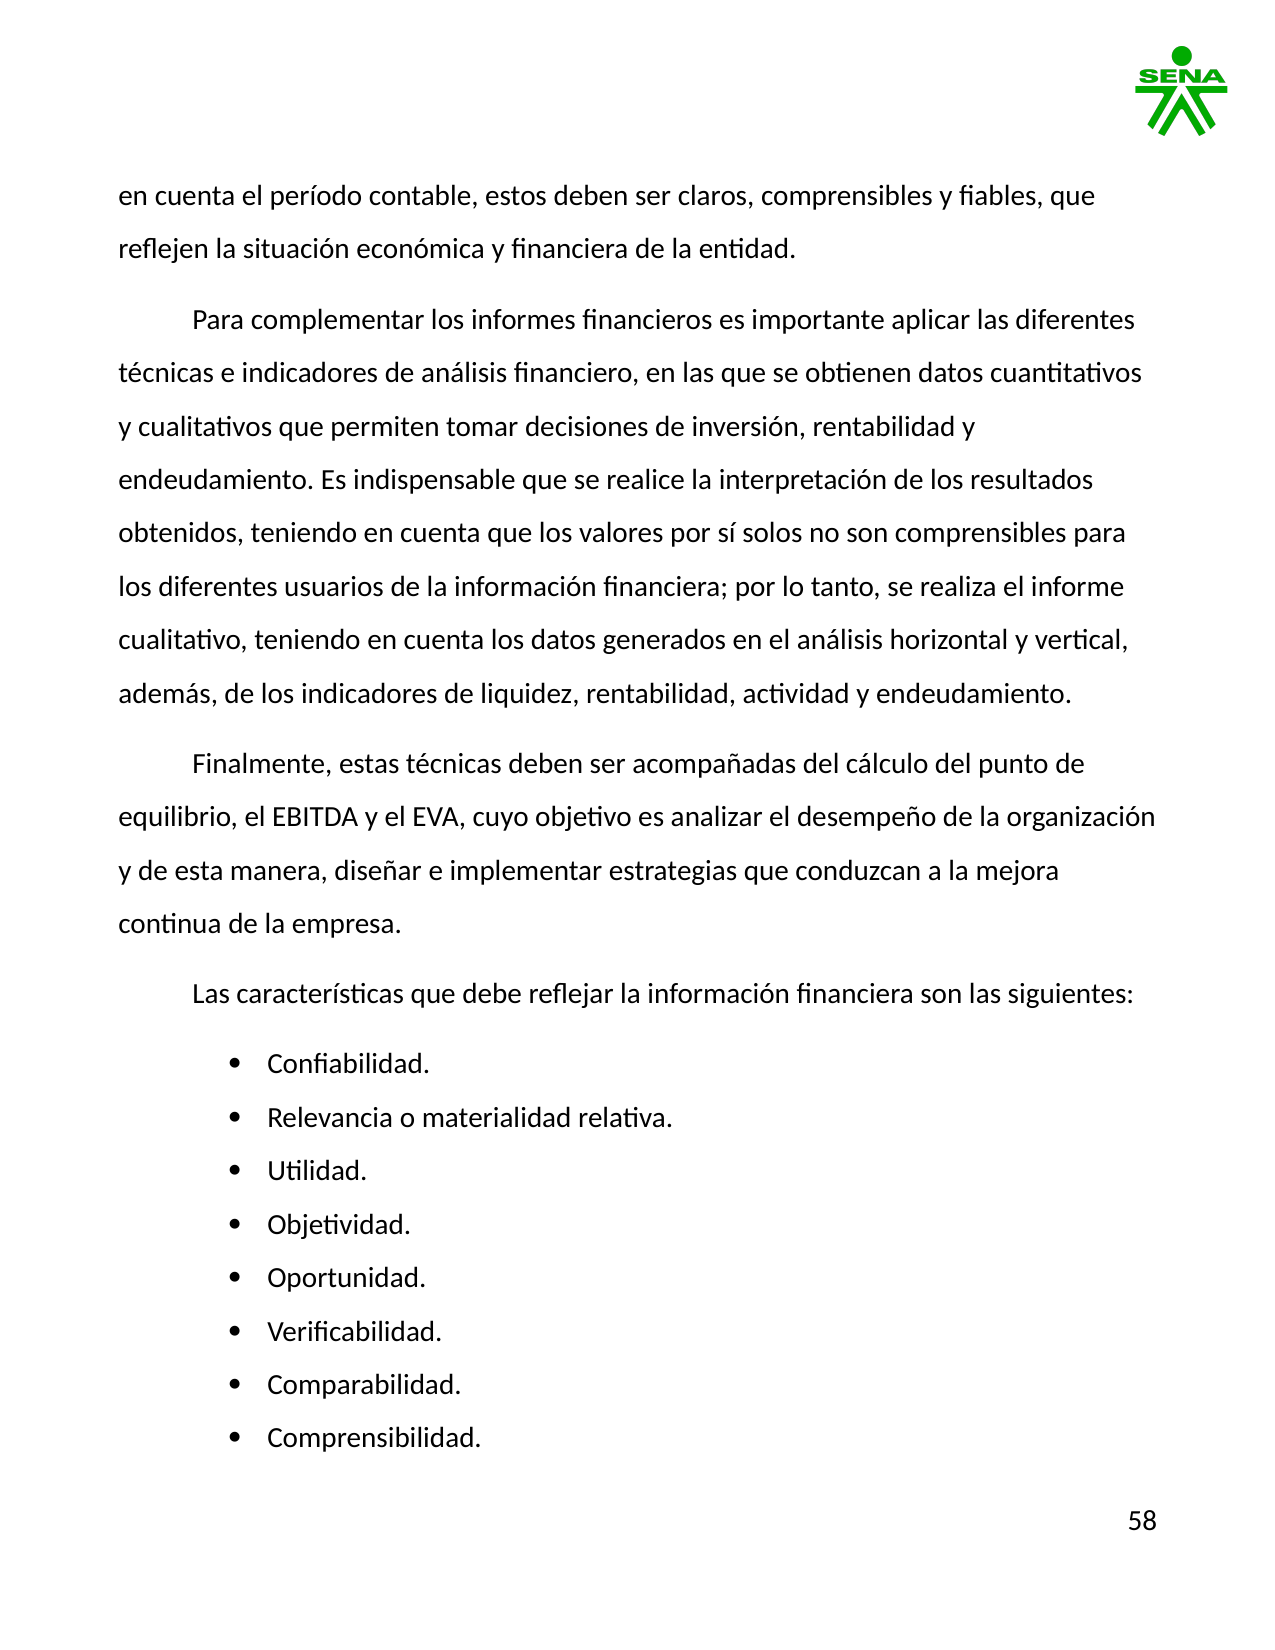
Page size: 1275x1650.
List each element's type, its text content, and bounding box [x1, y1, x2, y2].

list Verificabilidad. [229, 1313, 1157, 1348]
list Oportunidad. [229, 1259, 1157, 1295]
list Utilidad. [229, 1152, 1157, 1188]
text Finalmente, estas técnicas deben ser acompañadas del cálculo del punto de equilibrio, el EBITDA y el EVA, cuyo objetivo es analizar el desempeño de la organización y de esta manera, diseñar e implementar estrategias que conduzcan a la mejora continua de la empresa. [118, 745, 1157, 941]
list Relevancia o materialidad relativa. [229, 1099, 1157, 1134]
list Confiabilidad. [229, 1045, 1157, 1081]
picture [1135, 46, 1228, 136]
list Comparabilidad. [229, 1366, 1157, 1402]
list Objetividad. [229, 1206, 1157, 1241]
list Comprensibilidad. [229, 1419, 1157, 1455]
text Para complementar los informes financieros es importante aplicar las diferentes técnicas e indicadores de análisis financiero, en las que se obtienen datos cuantitativos y cualitativos que permiten tomar decisiones de inversión, rentabilidad y endeudamiento. Es indispensable que se realice la interpretación de los resultados obtenidos, teniendo en cuenta que los valores por sí solos no son comprensibles para los diferentes usuarios de la información financiera; por lo tanto, se realiza el informe cualitativo, teniendo en cuenta los datos generados en el análisis horizontal y vertical, además, de los indicadores de liquidez, rentabilidad, actividad y endeudamiento. [118, 301, 1157, 710]
text Las características que debe reflejar la información financiera son las siguientes: [118, 975, 1157, 1011]
